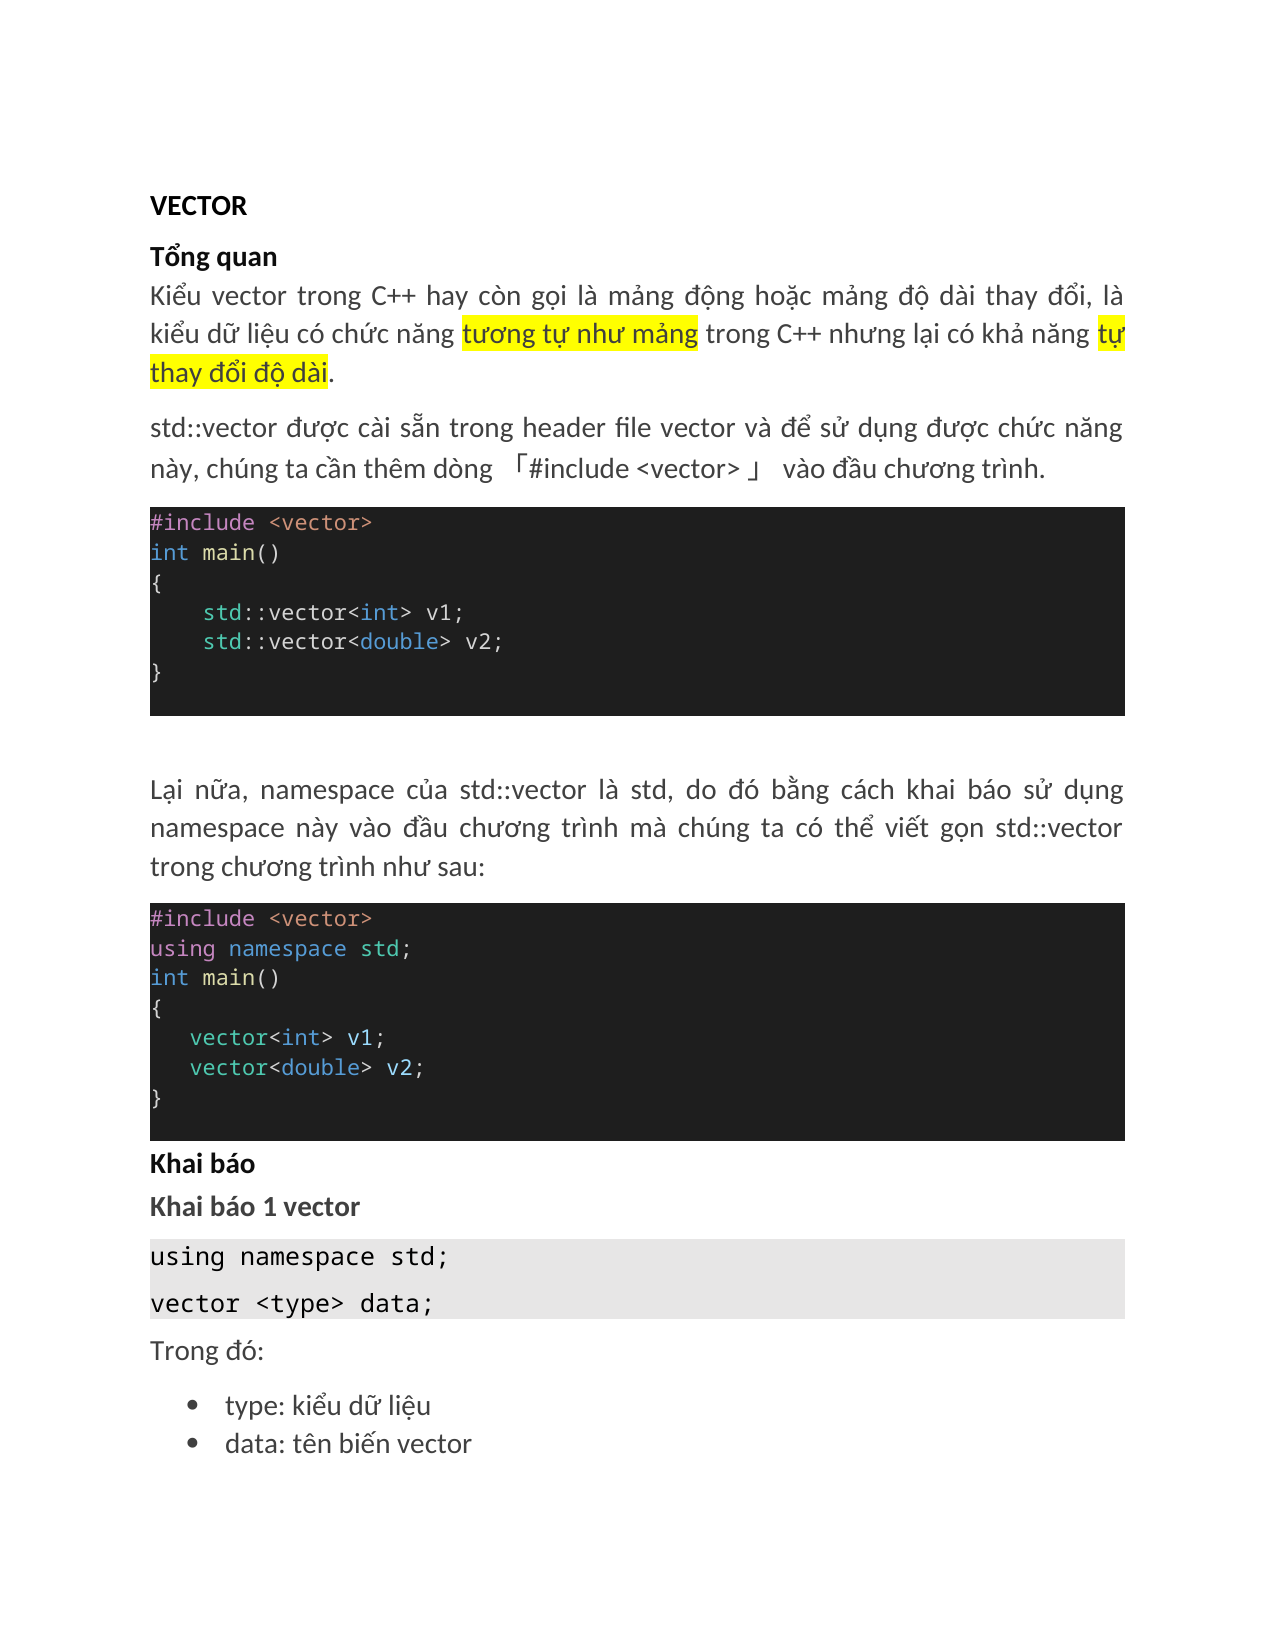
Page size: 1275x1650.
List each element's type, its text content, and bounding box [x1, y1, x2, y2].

text { [150, 567, 1125, 596]
text using namespace std; [150, 932, 1125, 962]
text { [150, 992, 1125, 1022]
text #include <vector> [150, 903, 1125, 932]
text #include <vector> [150, 507, 1125, 537]
subtitle Tổng quan [150, 238, 1125, 274]
text vector<double> v2; [150, 1052, 1125, 1081]
text Lại nữa, namespace của std::vector là std, do đó bằng cách khai báo sử dụng namespace này vào đầu chương trình mà chúng ta có thể viết gọn std::vector trong chương trình như sau: [150, 771, 1125, 883]
list data: tên biến vector [187, 1425, 1125, 1461]
text int main() [150, 962, 1125, 992]
text Kiểu vector trong C++ hay còn gọi là mảng động hoặc mảng độ dài thay đổi, là kiểu dữ liệu có chức năng tương tự như mảng trong C++ nhưng lại có khả năng tự thay đổi độ dài. [150, 277, 1125, 389]
list type: kiểu dữ liệu [187, 1387, 1125, 1423]
text vector<int> v1; [150, 1022, 1125, 1052]
text using namespace std; [150, 1239, 1125, 1273]
text std::vector<int> v1; [150, 596, 1125, 626]
text int main() [150, 537, 1125, 567]
subtitle Khai báo [150, 1145, 1125, 1181]
subtitle Khai báo 1 vector [150, 1188, 1125, 1223]
text Trong đó: [150, 1332, 1125, 1367]
text } [150, 1081, 1125, 1111]
text std::vector được cài sẵn trong header file vector và để sử dụng được chức năng này, chúng ta cần thêm dòng 「#include <vector> 」 vào đầu chương trình. [150, 409, 1125, 487]
text vector <type> data; [150, 1285, 1125, 1319]
text std::vector<double> v2; [150, 626, 1125, 656]
text } [150, 656, 1125, 686]
subtitle Vector [150, 187, 1125, 223]
